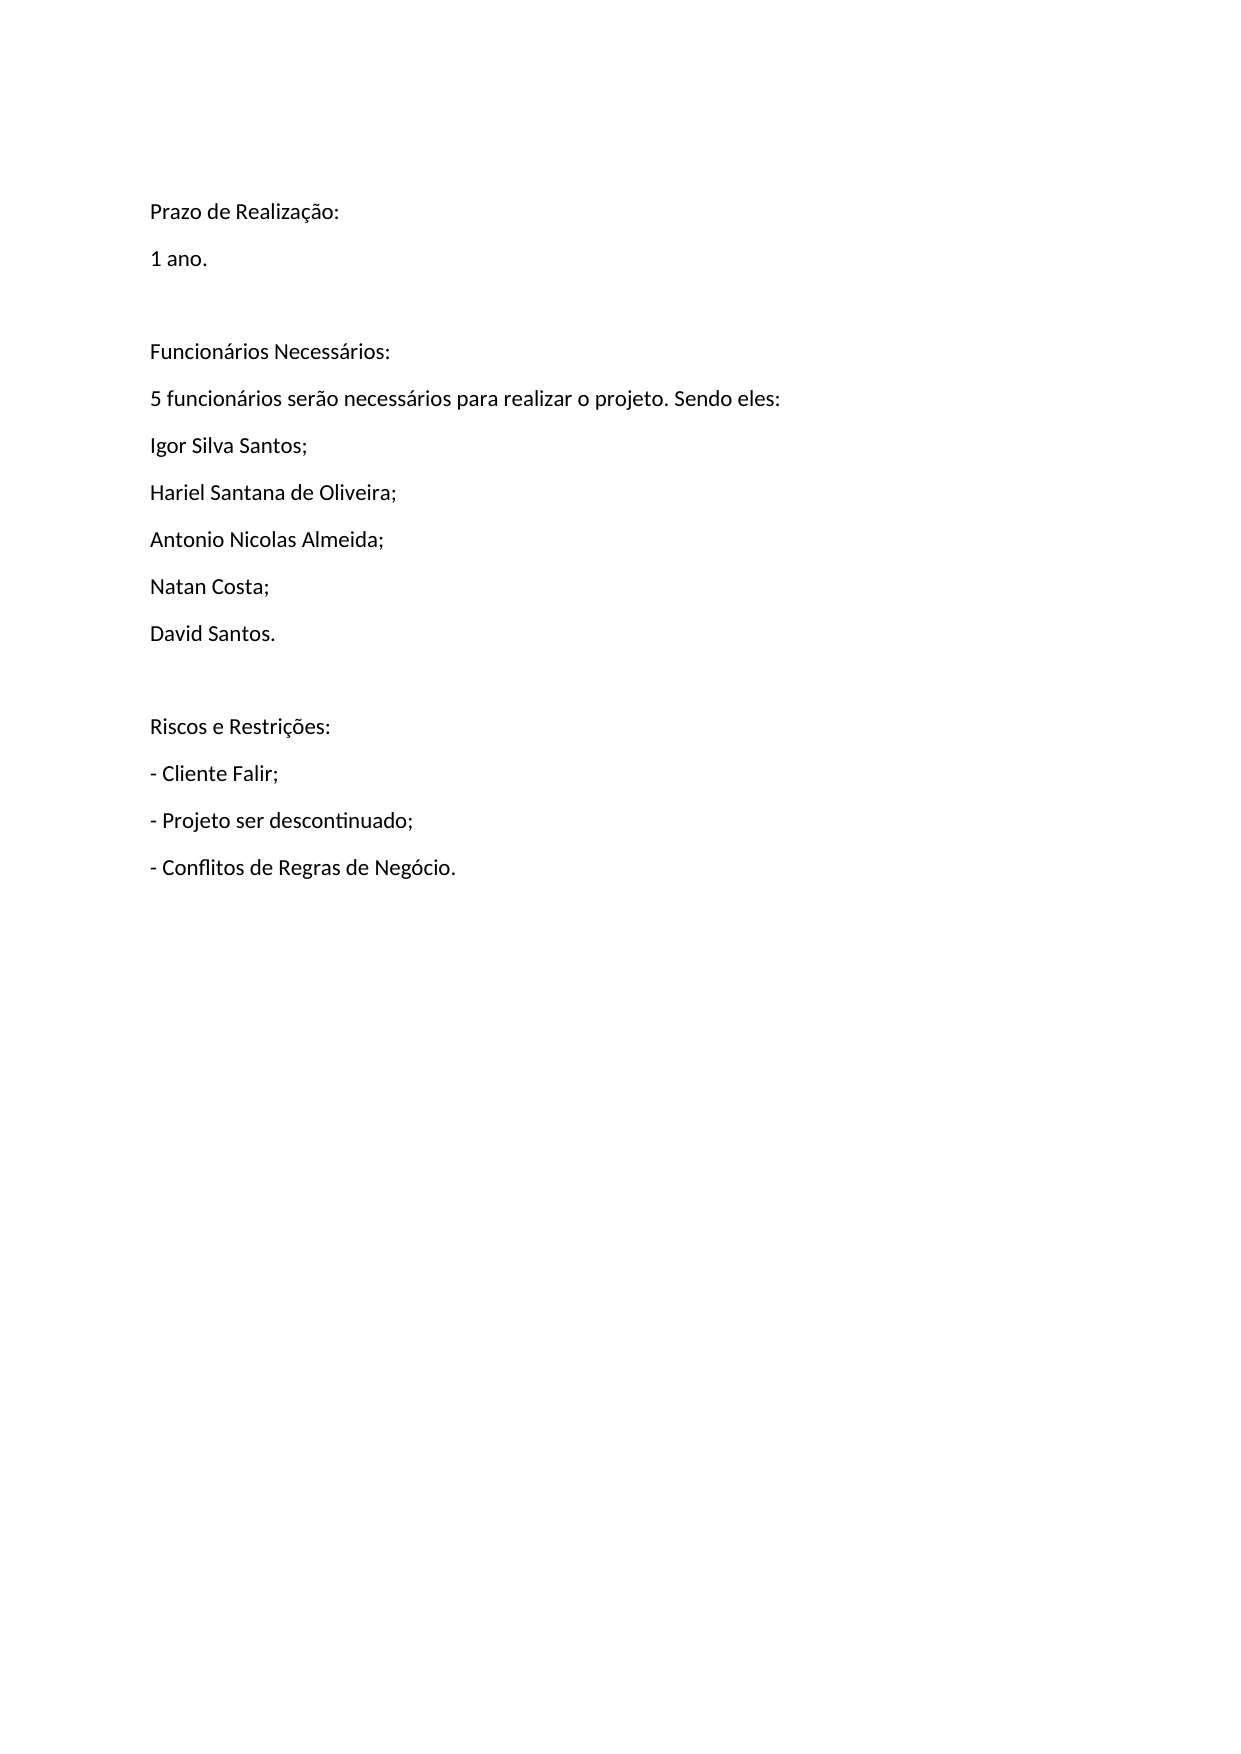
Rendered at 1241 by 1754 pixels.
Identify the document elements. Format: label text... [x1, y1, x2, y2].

text - Projeto ser descontinuado; [150, 806, 1090, 834]
text David Santos. [150, 619, 1090, 647]
text 1 ano. [150, 244, 1090, 272]
text Hariel Santana de Oliveira; [150, 478, 1090, 506]
text 5 funcionários serão necessários para realizar o projeto. Sendo eles: [150, 384, 1090, 412]
text - Cliente Falir; [150, 759, 1090, 787]
text Antonio Nicolas Almeida; [150, 525, 1090, 553]
text Prazo de Realização: [150, 197, 1090, 225]
text - Conflitos de Regras de Negócio. [150, 853, 1090, 881]
text Igor Silva Santos; [150, 431, 1090, 459]
text Funcionários Necessários: [150, 337, 1090, 366]
text Natan Costa; [150, 572, 1090, 600]
text Riscos e Restrições: [150, 712, 1090, 741]
